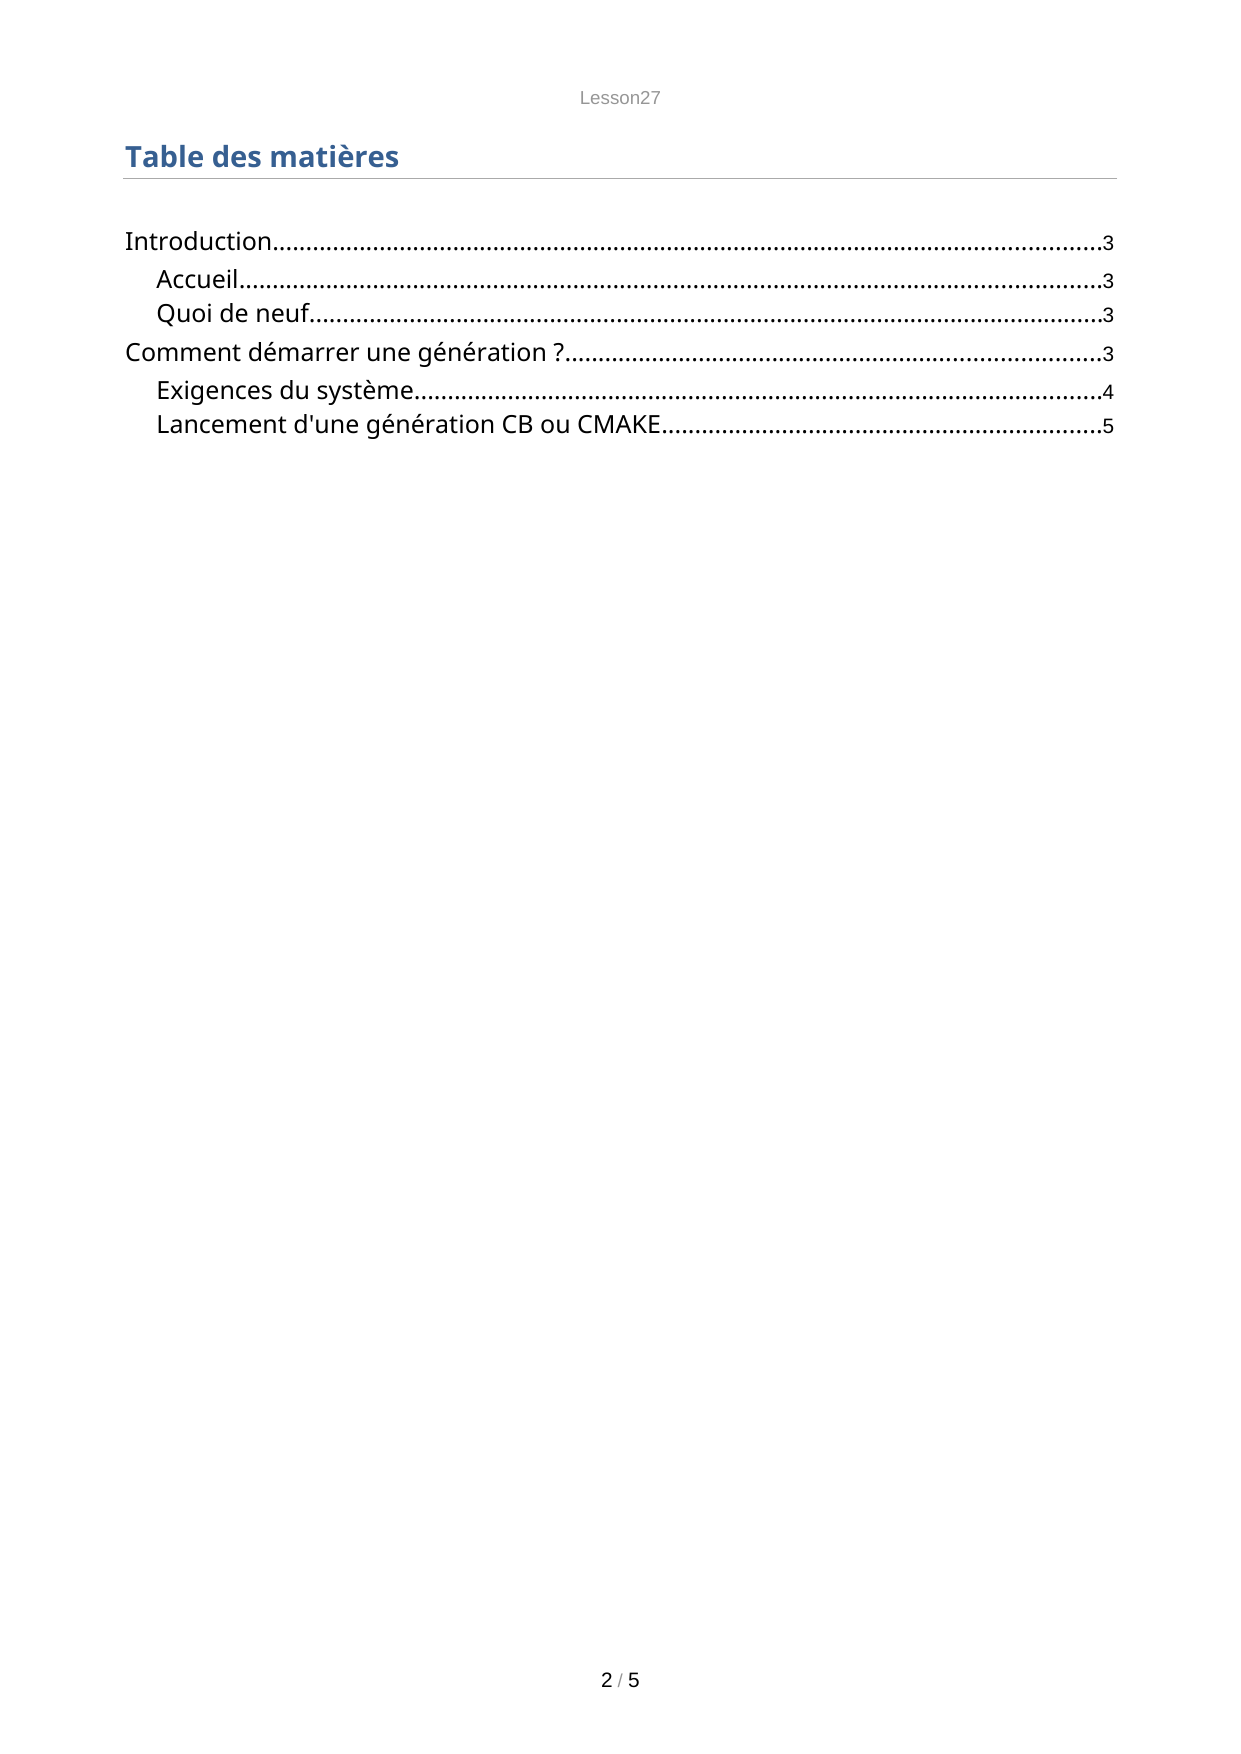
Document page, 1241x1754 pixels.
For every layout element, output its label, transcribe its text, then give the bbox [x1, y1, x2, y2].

text Accueil 3 [154, 260, 1117, 296]
text Introduction 3 [123, 222, 1117, 260]
text Comment démarrer une génération ? 3 [123, 332, 1117, 370]
text Lancement d'une génération CB ou CMAKE 5 [154, 406, 1117, 443]
text Table des matières [123, 133, 1117, 178]
text Quoi de neuf 3 [154, 296, 1117, 332]
text Exigences du système 4 [154, 370, 1117, 406]
